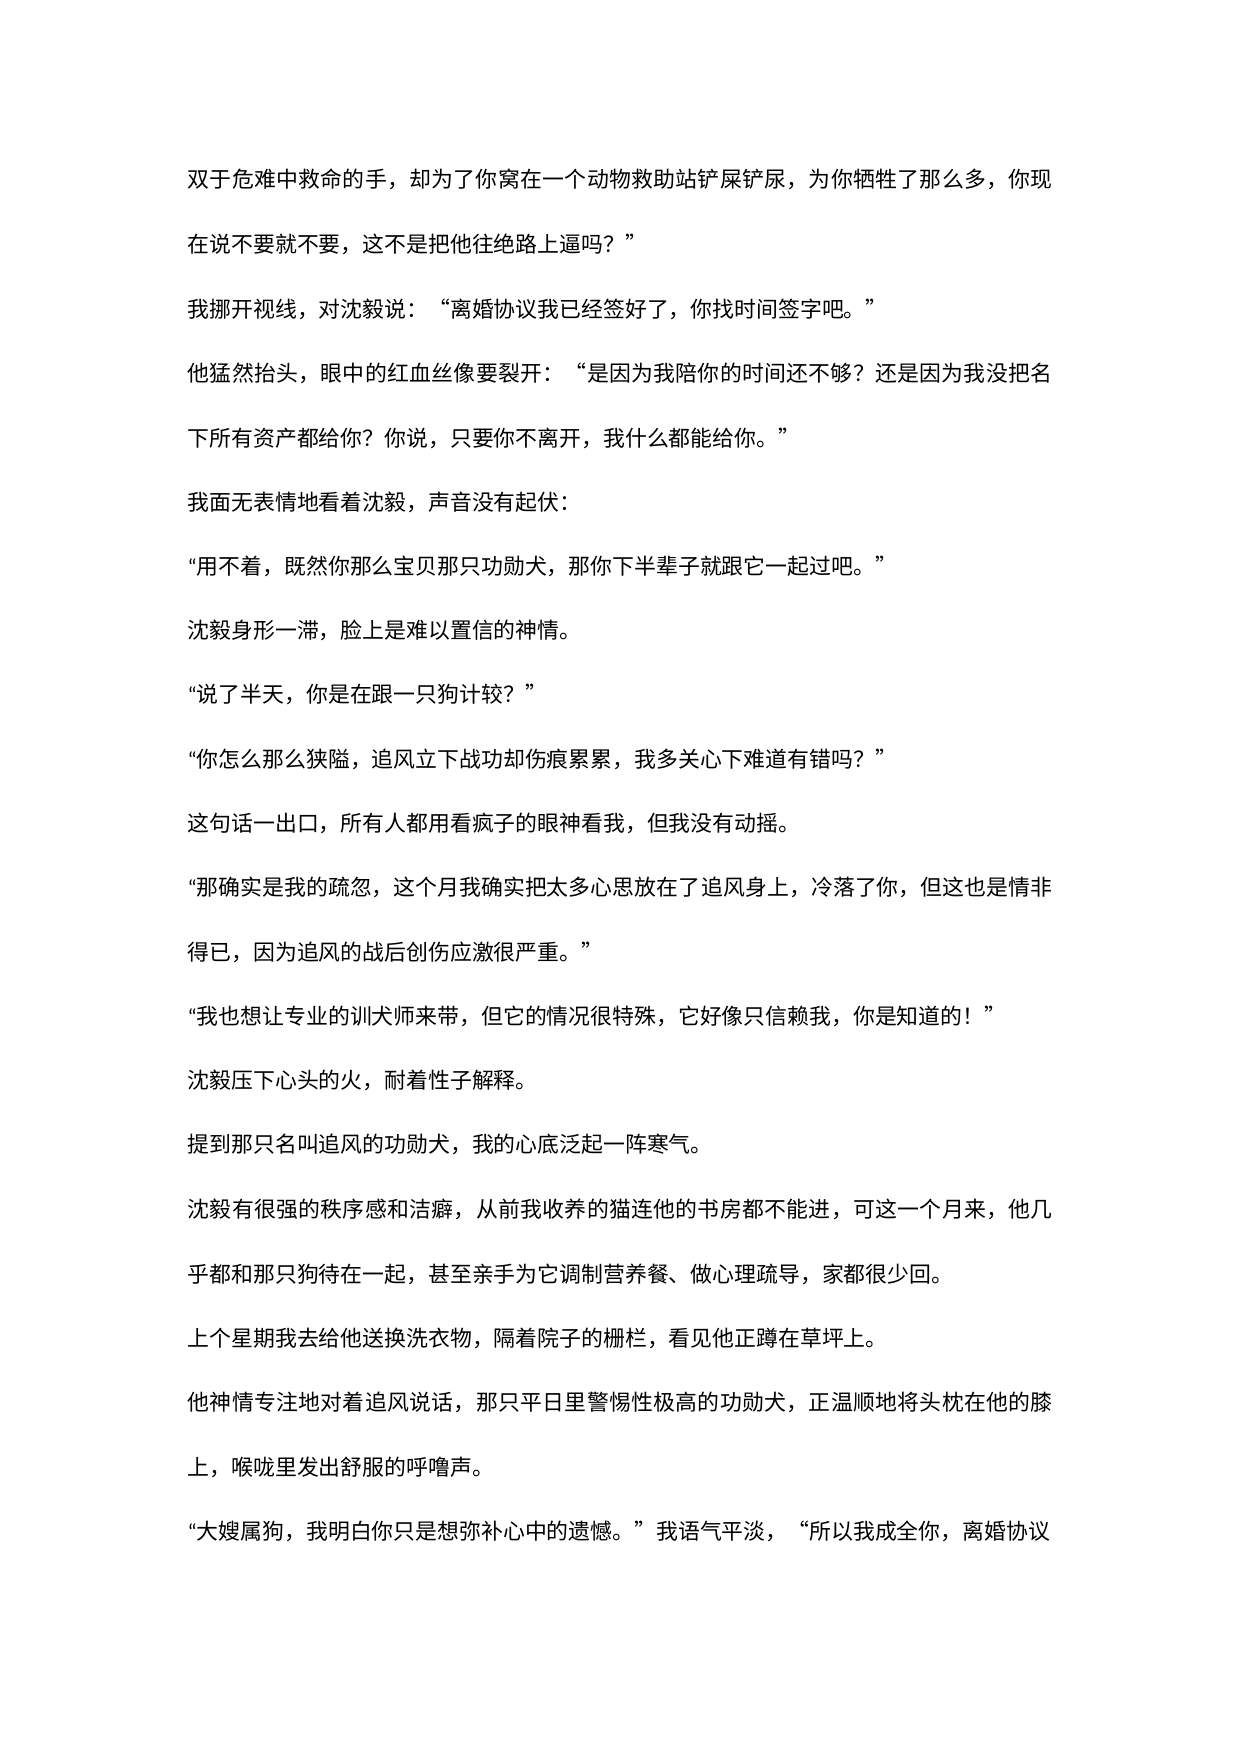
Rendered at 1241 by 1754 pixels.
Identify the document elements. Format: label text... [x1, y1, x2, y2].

text 这句话一出口，所有人都用看疯子的眼神看我，但我没有动摇。 [187, 805, 1053, 838]
text 我挪开视线，对沈毅说：“离婚协议我已经签好了，你找时间签字吧。” [187, 291, 1053, 324]
text 他猛然抬头，眼中的红血丝像要裂开：“是因为我陪你的时间还不够？还是因为我没把名下所有资产都给你？你说，只要你不离开，我什么都能给你。” [187, 355, 1053, 453]
text 沈毅有很强的秩序感和洁癖，从前我收养的猫连他的书房都不能进，可这一个月来，他几乎都和那只狗待在一起，甚至亲手为它调制营养餐、做心理疏导，家都很少回。 [187, 1191, 1053, 1289]
text “我也想让专业的训犬师来带，但它的情况很特殊，它好像只信赖我，你是知道的！” [187, 999, 1053, 1031]
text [187, 162, 1053, 259]
text “那确实是我的疏忽，这个月我确实把太多心思放在了追风身上，冷落了你，但这也是情非得已，因为追风的战后创伤应激很严重。” [187, 869, 1053, 967]
text 提到那只名叫追风的功勋犬，我的心底泛起一阵寒气。 [187, 1127, 1053, 1159]
text 他神情专注地对着追风说话，那只平日里警惕性极高的功勋犬，正温顺地将头枕在他的膝上，喉咙里发出舒服的呼噜声。 [187, 1384, 1053, 1482]
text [187, 1514, 1053, 1546]
text 上个星期我去给他送换洗衣物，隔着院子的栅栏，看见他正蹲在草坪上。 [187, 1320, 1053, 1353]
text “你怎么那么狭隘，追风立下战功却伤痕累累，我多关心下难道有错吗？” [187, 741, 1053, 774]
text “说了半天，你是在跟一只狗计较？” [187, 677, 1053, 709]
text “用不着，既然你那么宝贝那只功勋犬，那你下半辈子就跟它一起过吧。” [187, 549, 1053, 581]
text 沈毅压下心头的火，耐着性子解释。 [187, 1063, 1053, 1095]
text 我面无表情地看着沈毅，声音没有起伏： [187, 484, 1053, 517]
text 沈毅身形一滞，脸上是难以置信的神情。 [187, 613, 1053, 645]
